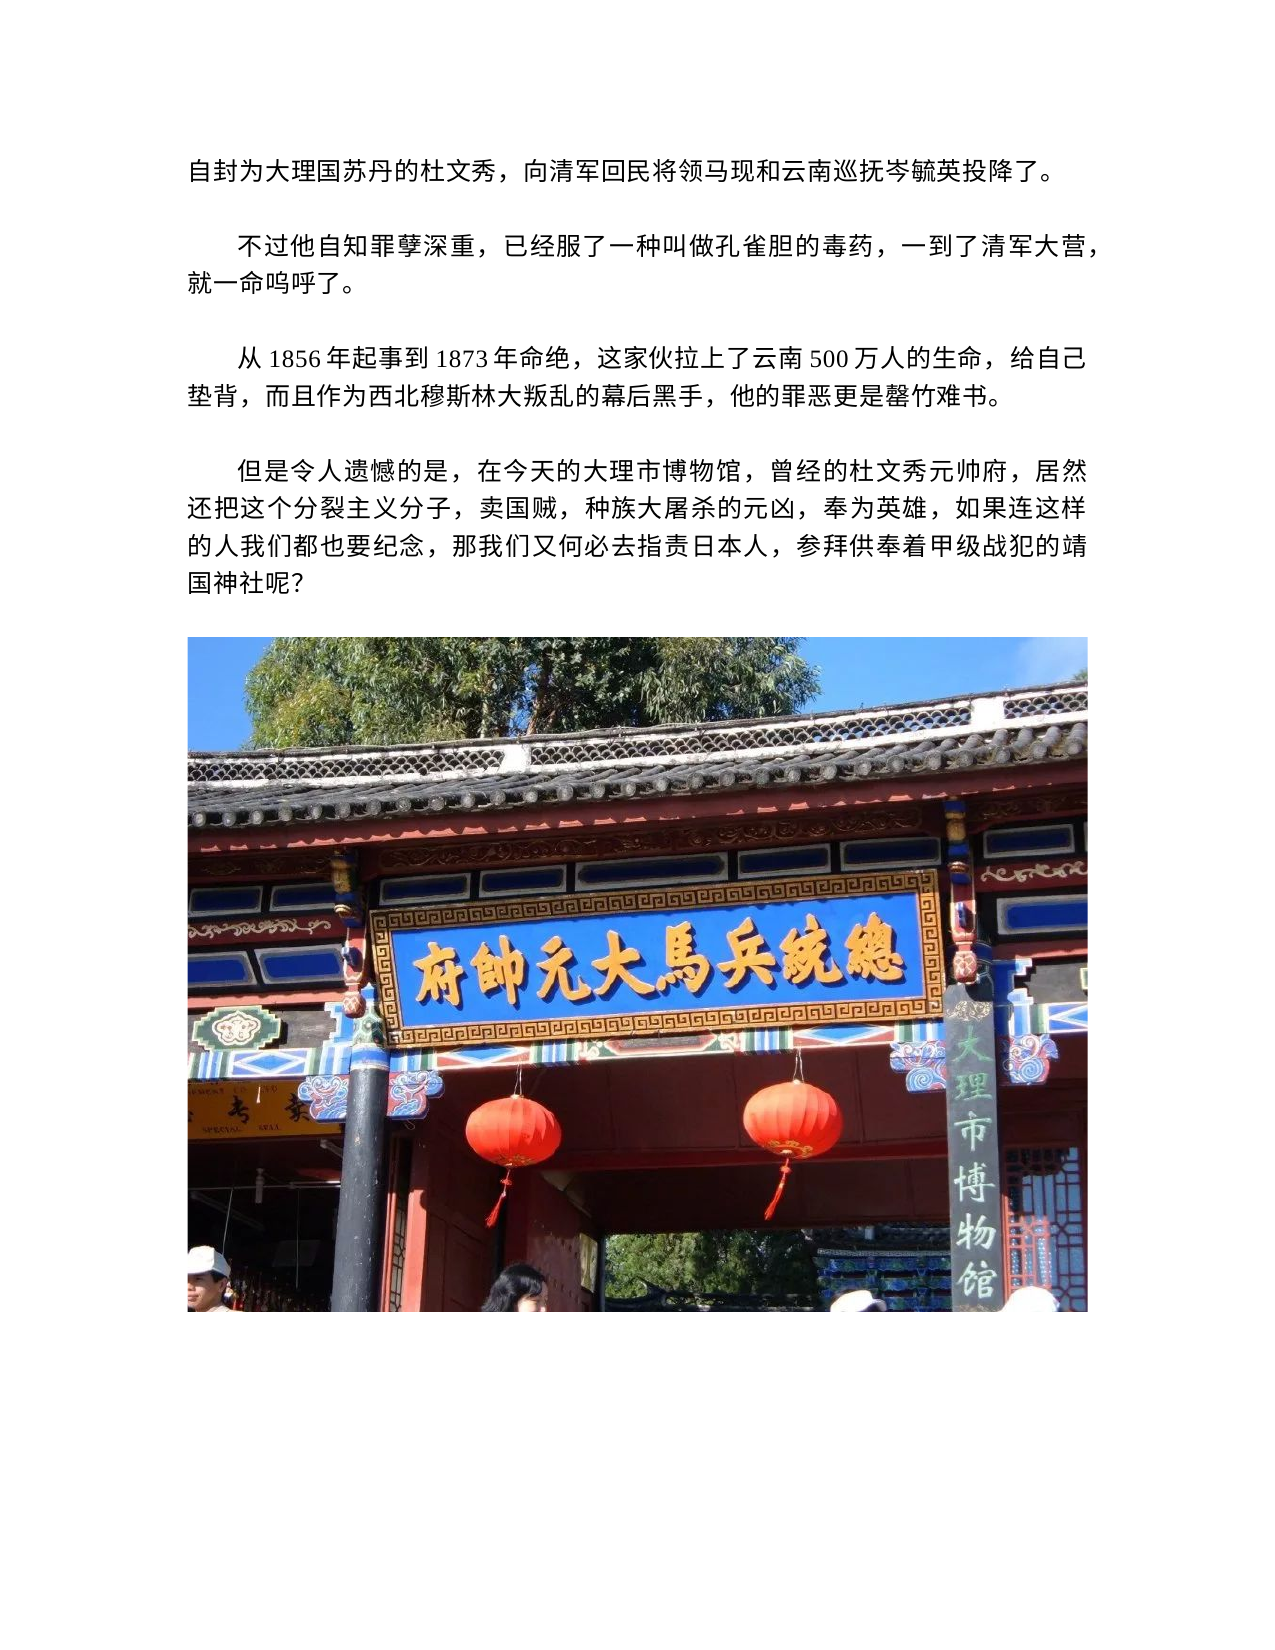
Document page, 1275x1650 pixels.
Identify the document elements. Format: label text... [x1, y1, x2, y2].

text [187, 150, 1087, 187]
text 但是令人遗憾的是，在今天的大理市博物馆，曾经的杜文秀元帅府，居然还把这个分裂主义分子，卖国贼，种族大屠杀的元凶，奉为英雄，如果连这样的人我们都也要纪念，那我们又何必去指责日本人，参拜供奉着甲级战犯的靖国神社呢？ [187, 450, 1087, 600]
picture [187, 637, 1088, 1312]
text 不过他自知罪孽深重，已经服了一种叫做孔雀胆的毒药，一到了清军大营，就一命呜呼了。 [187, 225, 1087, 300]
text 从1856年起事到1873年命绝，这家伙拉上了云南500万人的生命，给自己垫背，而且作为西北穆斯林大叛乱的幕后黑手，他的罪恶更是罄竹难书。 [187, 337, 1087, 412]
